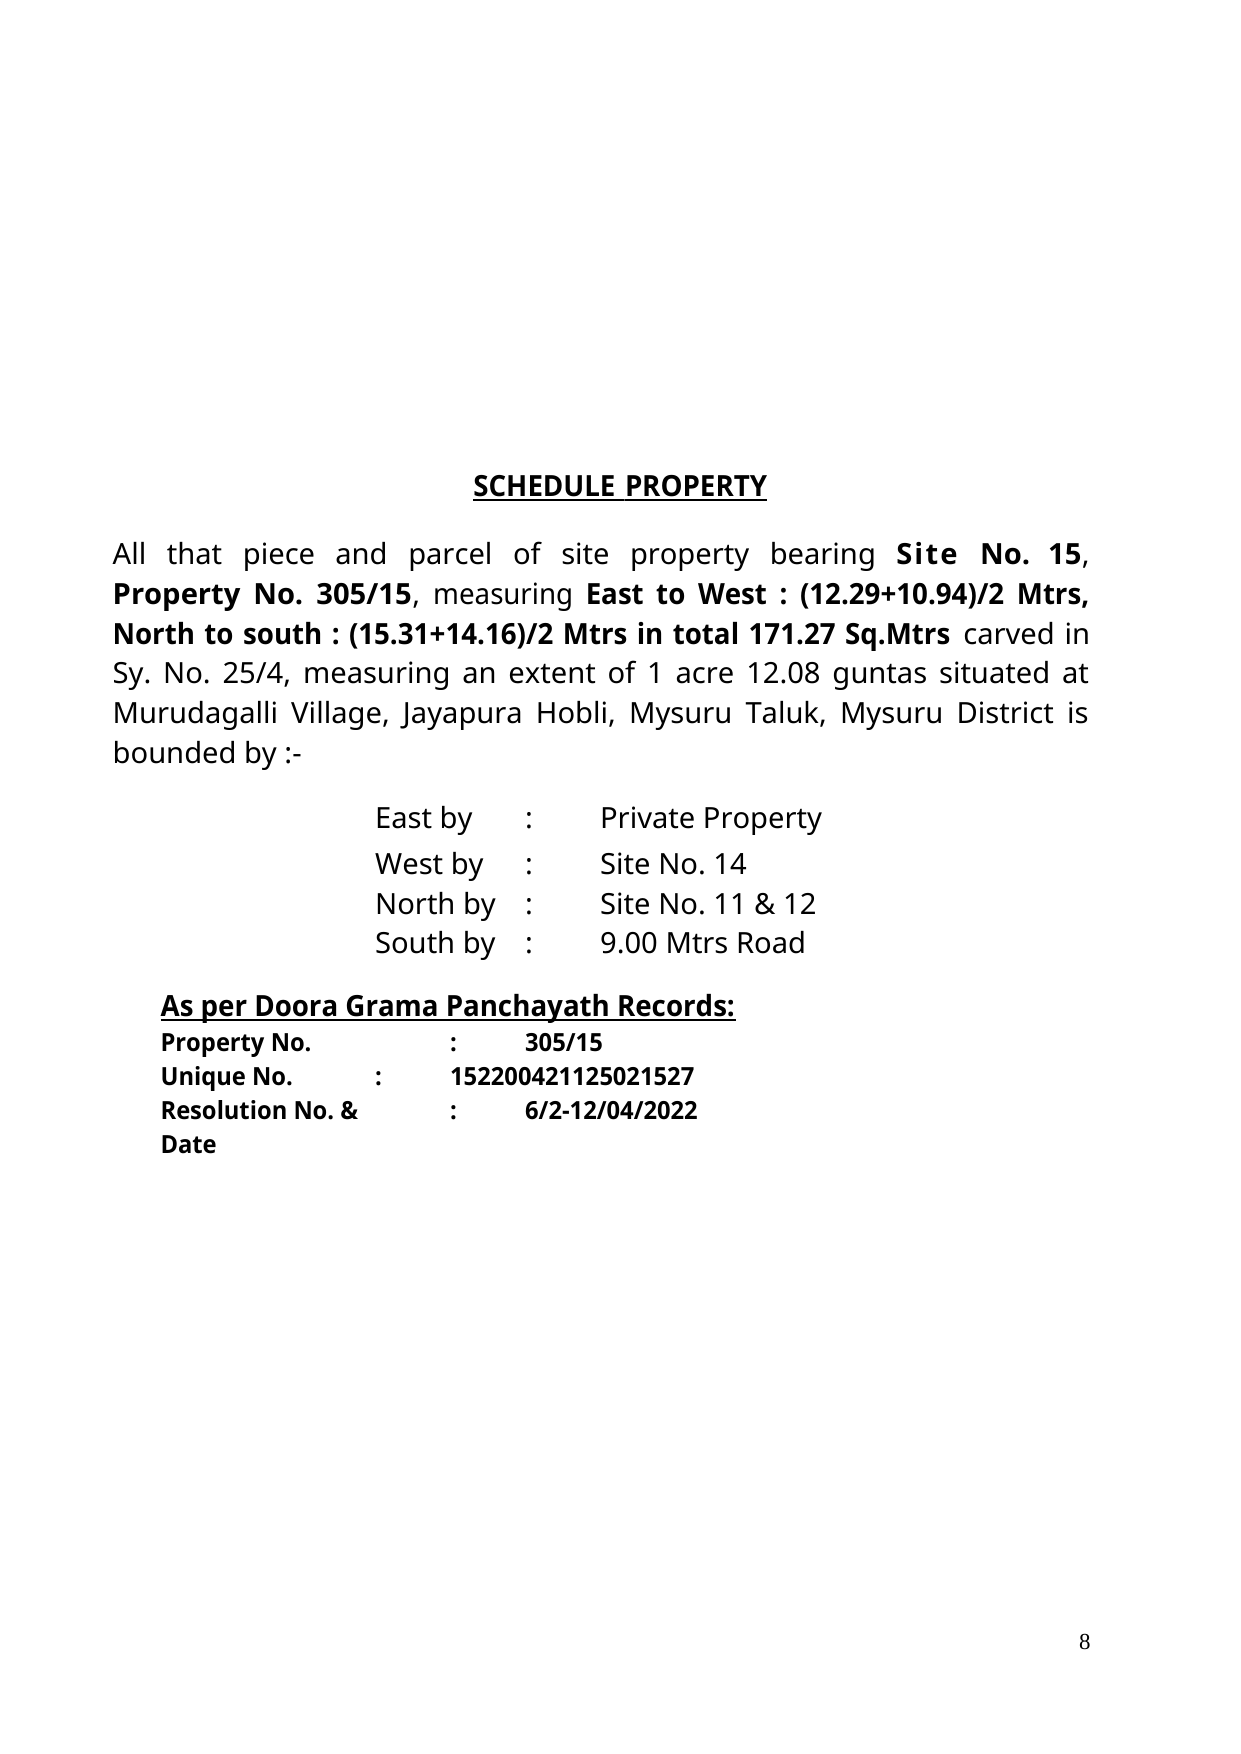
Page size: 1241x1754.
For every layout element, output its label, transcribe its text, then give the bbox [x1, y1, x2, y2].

text As per Doora Grama Panchayath Records: [160, 985, 1090, 1025]
text East by : Private Property [375, 797, 1090, 837]
text Date [160, 1127, 1090, 1161]
text West by : Site No. 14 [375, 843, 1090, 883]
text SCHEDULE PROPERTY [150, 465, 1090, 505]
text Resolution No. & : 6/2-12/04/2022 [160, 1093, 1090, 1127]
text Property No. : 305/15 [160, 1025, 1090, 1059]
text North by : Site No. 11 & 12 [375, 883, 1090, 923]
text South by : 9.00 Mtrs Road [375, 923, 1090, 962]
text Unique No. : 152200421125021527 [160, 1059, 1090, 1093]
text All that piece and parcel of site property bearing Site No. 15, Property No. 305/15, measuring East to West : (12.29+10.94)/2 Mtrs, North to south : (15.31+14.16)/2 Mtrs in total 171.27 Sq.Mtrs carved in Sy. No. 25/4, measuring an extent of 1 acre 12.08 guntas situated at Murudagalli Village, Jayapura Hobli, Mysuru Taluk, Mysuru District is bounded by :- [112, 534, 1090, 772]
